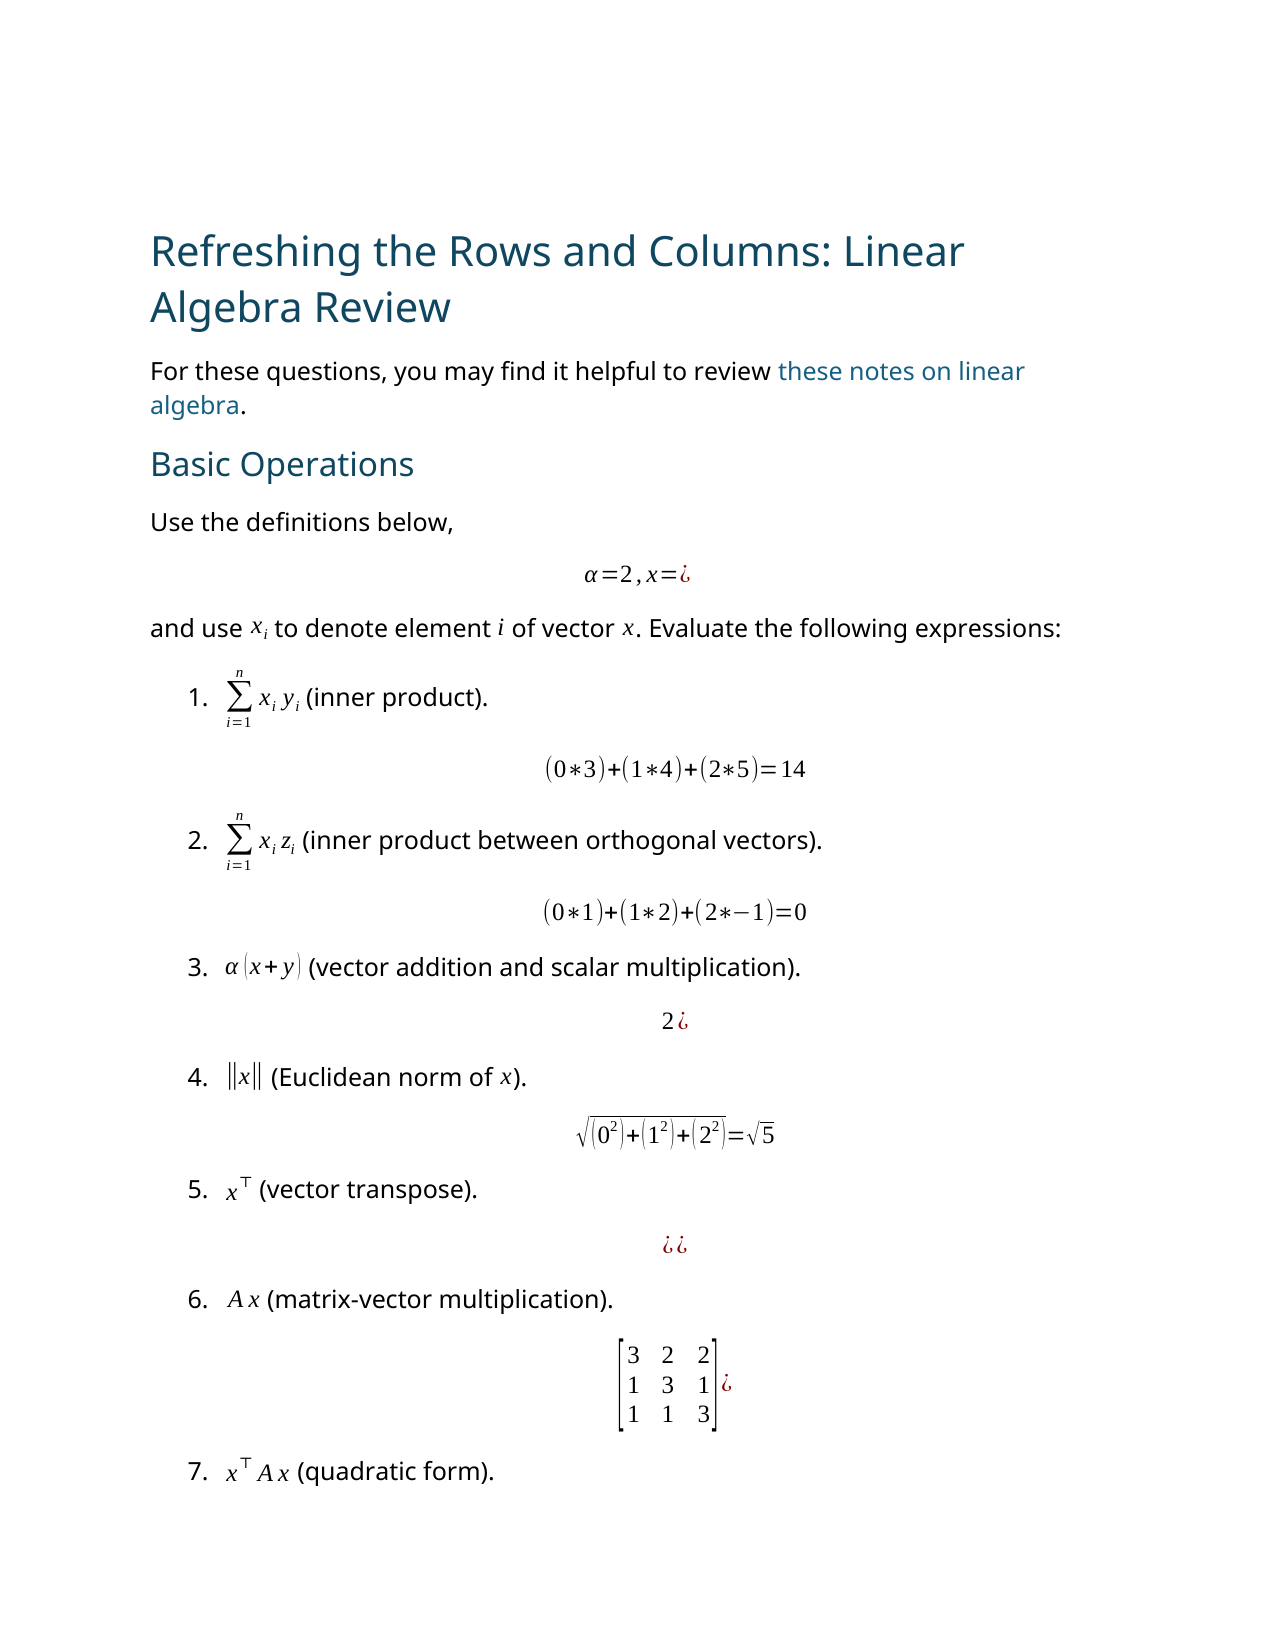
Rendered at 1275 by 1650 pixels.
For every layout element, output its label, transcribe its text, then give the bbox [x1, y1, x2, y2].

list (inner product). [187, 663, 1125, 731]
list (vector transpose). [187, 1172, 1125, 1206]
text For these questions, you may find it helpful to review these notes on linear algebra. [150, 354, 1125, 422]
list (quadratic form). [187, 1453, 1125, 1488]
list (matrix-vector multiplication). [187, 1282, 1125, 1316]
list (vector addition and scalar multiplication). [187, 949, 1125, 983]
subtitle Basic Operations [150, 441, 1125, 486]
list (Euclidean norm of ). [187, 1059, 1125, 1093]
list (inner product between orthogonal vectors). [187, 806, 1125, 874]
text Use the definitions below, [150, 505, 1125, 539]
subtitle Refreshing the Rows and Columns: Linear Algebra Review [150, 222, 1125, 335]
text and use to denote element of vector . Evaluate the following expressions: [150, 611, 1125, 644]
